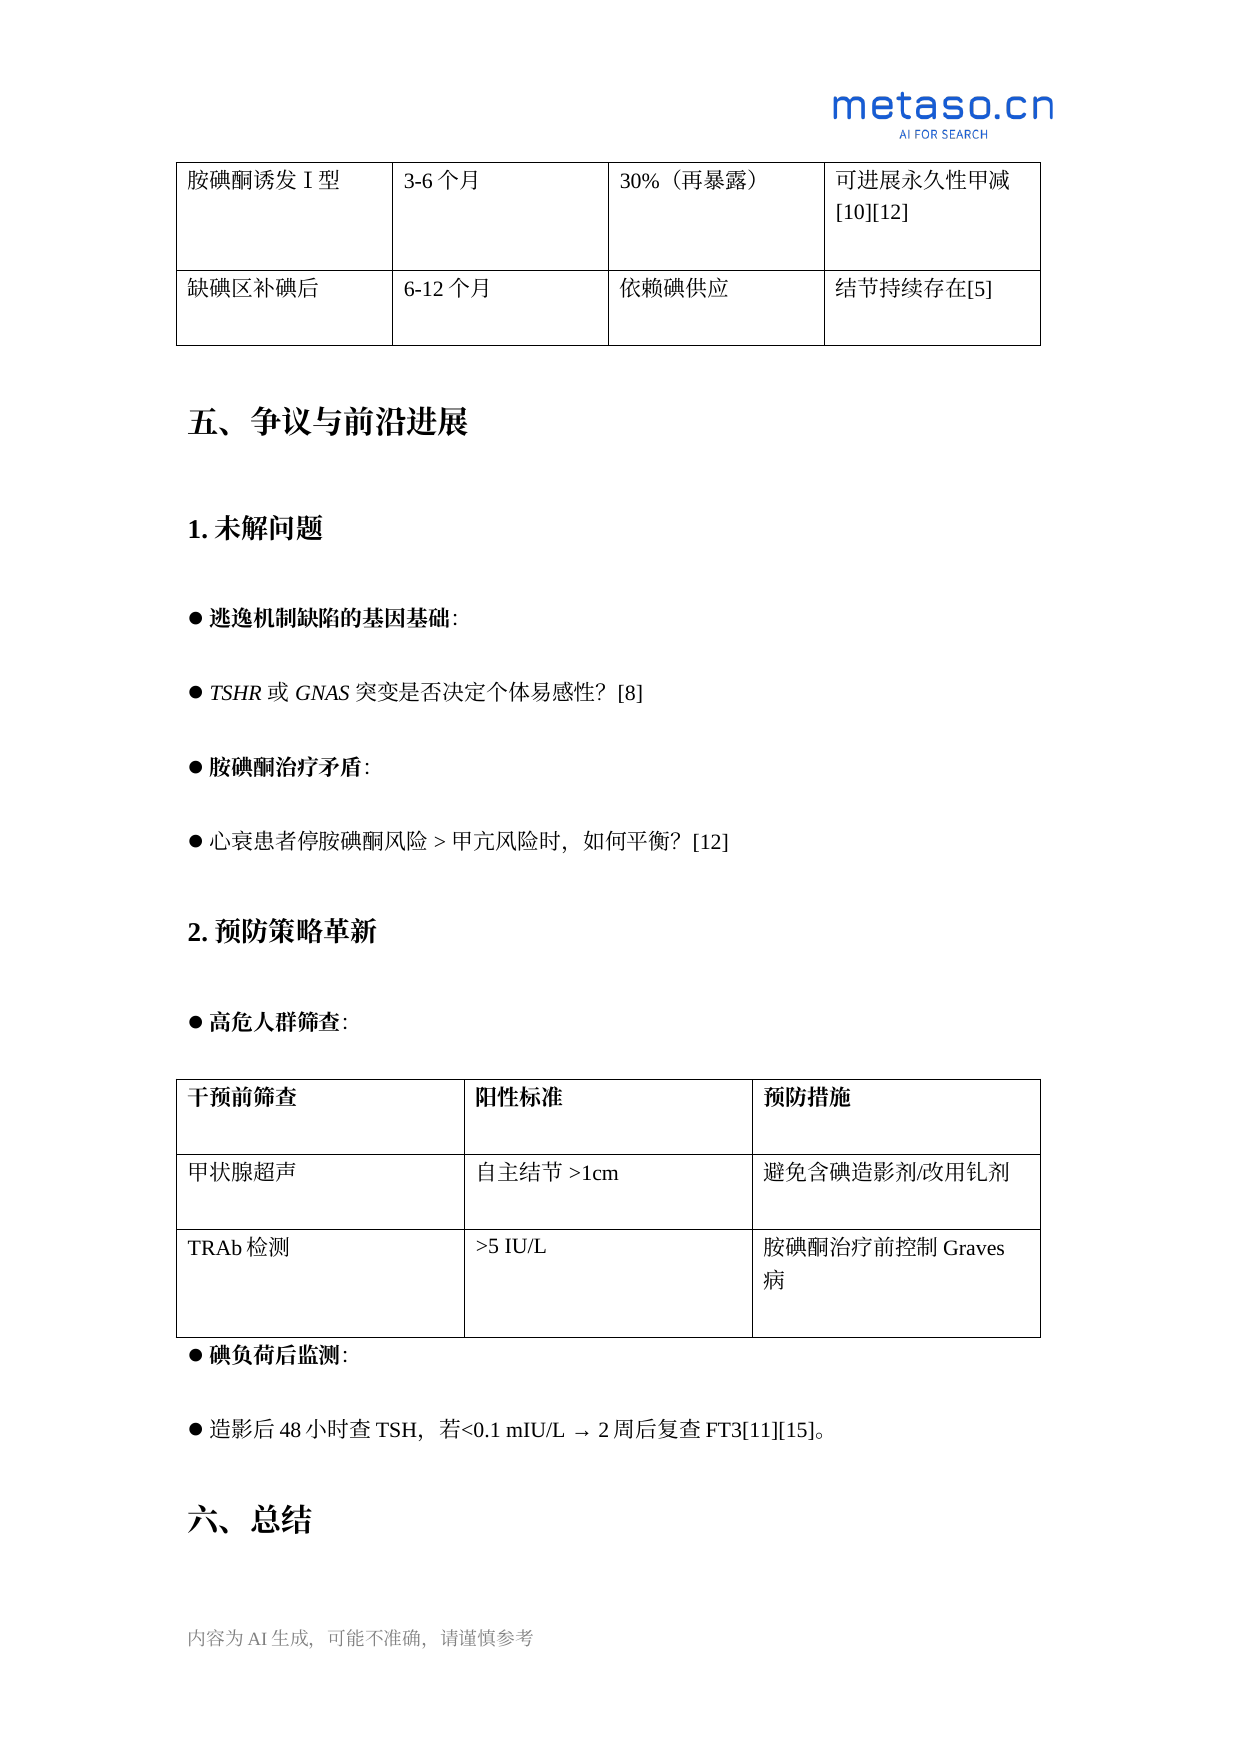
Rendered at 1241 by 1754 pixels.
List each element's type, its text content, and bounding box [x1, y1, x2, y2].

table_cell 缺碘区补碘后 [177, 271, 392, 345]
table_cell >5 IU/L [465, 1230, 752, 1337]
list 心衰患者停胺碘酮风险 > 甲亢风险时，如何平衡？[12] [187, 823, 1053, 856]
text 1. 未解问题 [187, 494, 1053, 559]
list TSHR 或 GNAS 突变是否决定个体易感性？[8] [187, 675, 1053, 708]
table_cell TRAb检测 [177, 1230, 464, 1337]
list 高危人群筛查： [187, 1004, 1053, 1037]
text 2. 预防策略革新 [187, 898, 1053, 963]
list 造影后48小时查TSH，若<0.1 mIU/L → 2周后复查FT3[11][15]。 [187, 1412, 1053, 1444]
table_cell 胺碘酮治疗前控制Graves病 [753, 1230, 1040, 1337]
picture [833, 88, 1053, 142]
table_header 干预前筛查 [177, 1080, 464, 1154]
table_header 阳性标准 [465, 1080, 752, 1154]
table_cell 30%（再暴露） [609, 163, 824, 270]
table_cell 自主结节 >1cm [465, 1155, 752, 1229]
list 逃逸机制缺陷的基因基础： [187, 601, 1053, 633]
table_cell 胺碘酮诱发Ⅰ型 [177, 163, 392, 270]
table_cell 避免含碘造影剂/改用钆剂 [753, 1155, 1040, 1229]
table_cell 结节持续存在[5] [825, 271, 1040, 345]
list 碘负荷后监测： [187, 1338, 1053, 1370]
text 五、争议与前沿进展 [187, 388, 1053, 453]
table_header 预防措施 [753, 1080, 1040, 1154]
table_cell 依赖碘供应 [609, 271, 824, 345]
table_cell 甲状腺超声 [177, 1155, 464, 1229]
list 胺碘酮治疗矛盾： [187, 749, 1053, 782]
table_cell 3-6个月 [393, 163, 608, 270]
text 六、总结 [187, 1486, 1053, 1551]
table_cell 可进展永久性甲减[10][12] [825, 163, 1040, 270]
table_cell 6-12个月 [393, 271, 608, 345]
